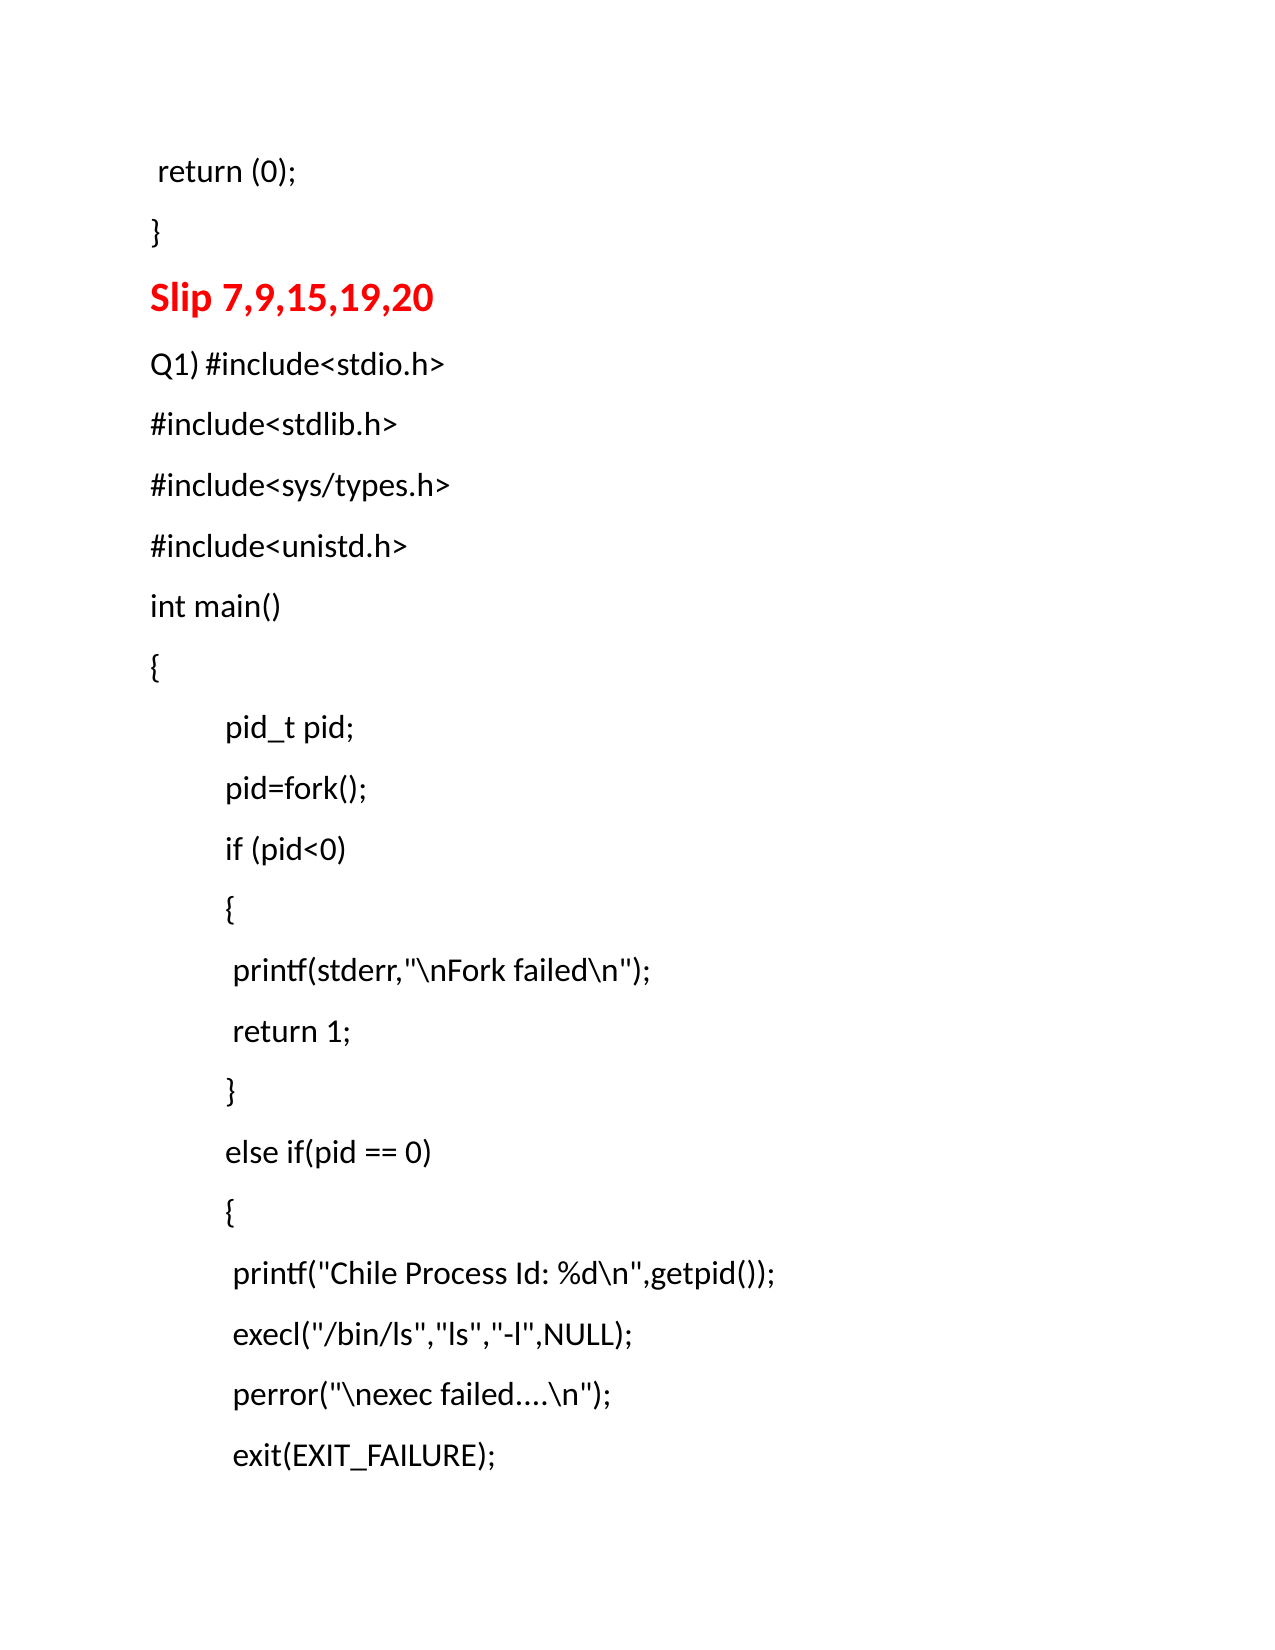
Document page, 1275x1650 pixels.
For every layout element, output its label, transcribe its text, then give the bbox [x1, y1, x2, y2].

text printf(stderr,"\nFork failed\n"); [150, 949, 1125, 990]
text } [150, 211, 1125, 251]
text { [150, 1192, 1125, 1232]
text #include<unistd.h> [150, 525, 1125, 565]
text else if(pid == 0) [150, 1131, 1125, 1172]
text int main() [150, 585, 1125, 626]
text return (0); [150, 150, 1125, 191]
text return 1; [150, 1010, 1125, 1050]
text exit(EXIT_FAILURE); [150, 1434, 1125, 1475]
text Slip 7,9,15,19,20 [150, 271, 1125, 322]
text pid=fork(); [150, 767, 1125, 808]
text execl("/bin/ls","ls","-l",NULL); [150, 1313, 1125, 1353]
text #include<stdlib.h> [150, 403, 1125, 444]
text { [150, 646, 1125, 687]
text pid_t pid; [150, 707, 1125, 747]
text printf("Chile Process Id: %d\n",getpid()); [150, 1252, 1125, 1293]
text } [150, 1070, 1125, 1111]
text #include<sys/types.h> [150, 464, 1125, 505]
text Q1) #include<stdio.h> [150, 343, 1125, 383]
text perror("\nexec failed....\n"); [150, 1373, 1125, 1414]
text { [150, 888, 1125, 929]
text if (pid<0) [150, 828, 1125, 868]
